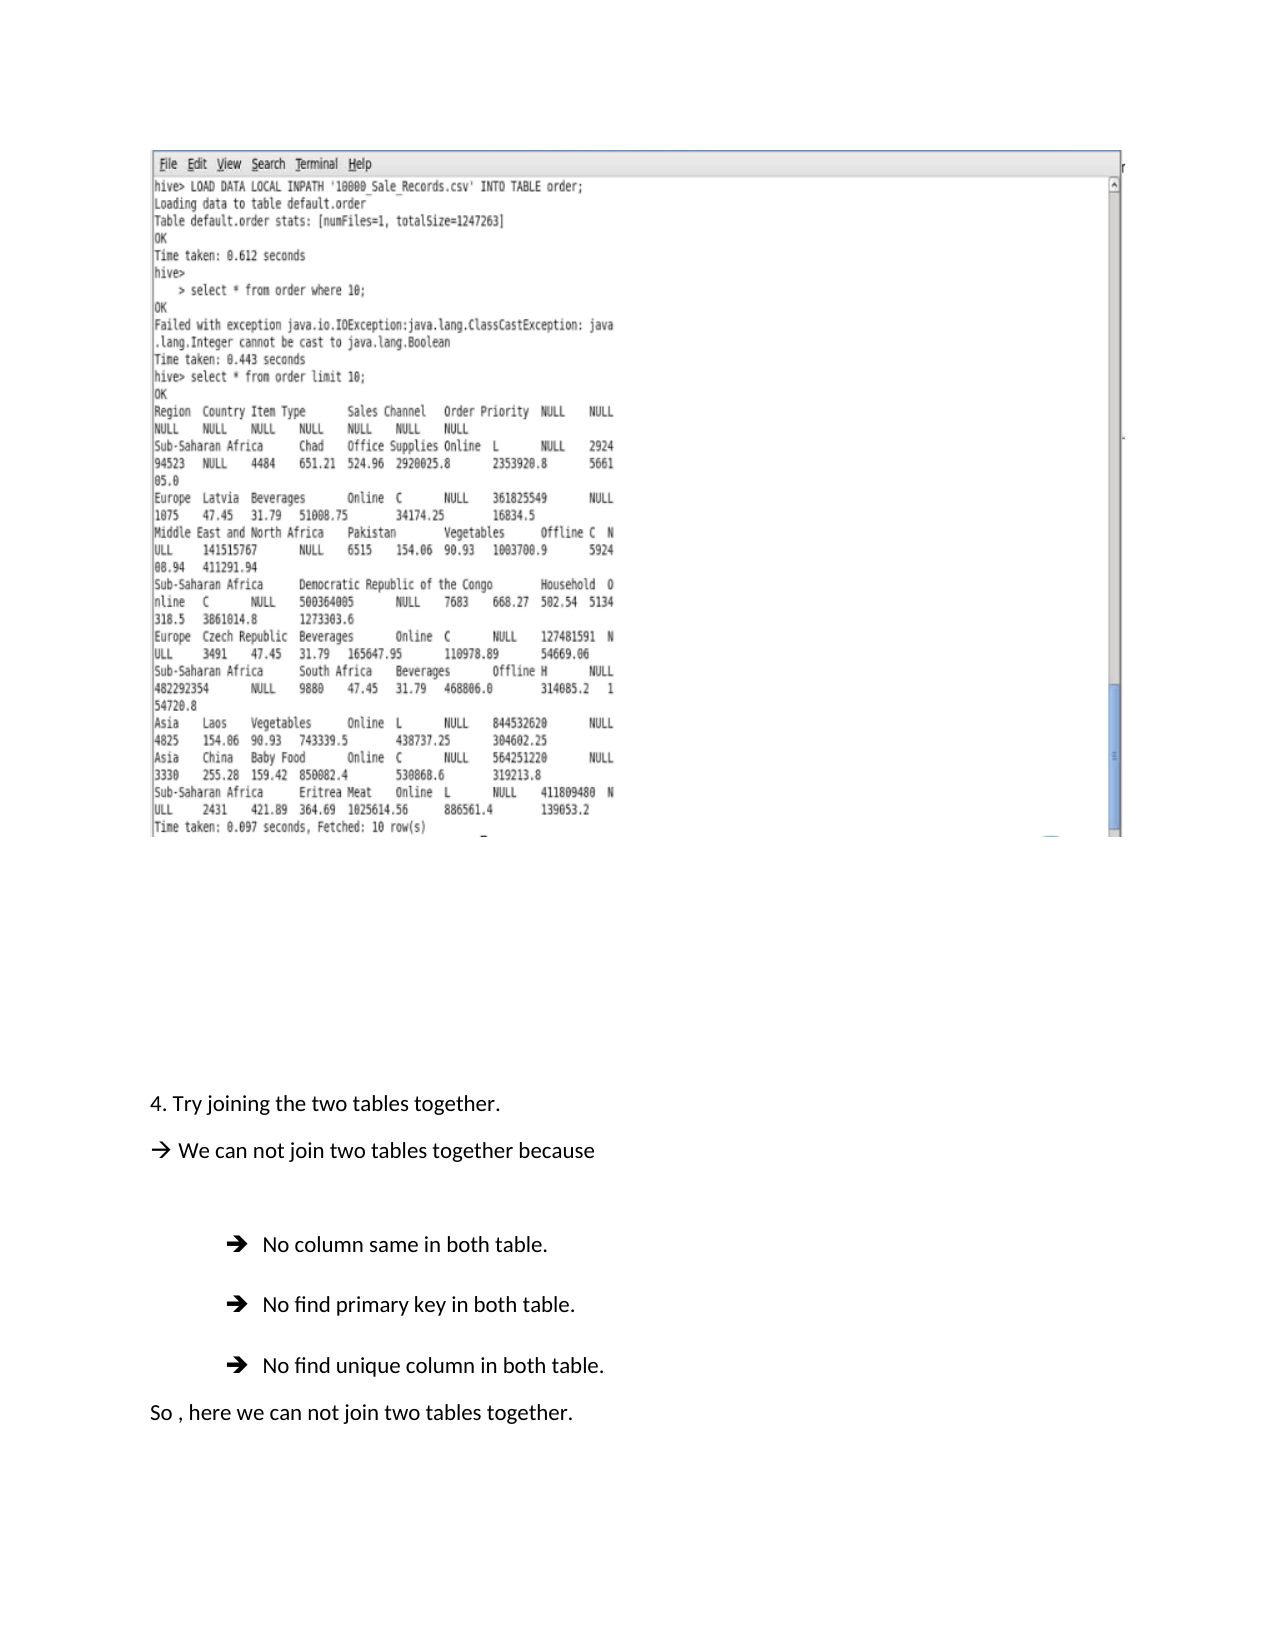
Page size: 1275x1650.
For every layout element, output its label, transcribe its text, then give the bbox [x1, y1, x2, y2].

text 4. Try joining the two tables together. [150, 1089, 1125, 1118]
list No find unique column in both table. [225, 1351, 1125, 1379]
list No column same in both table. [225, 1230, 1125, 1258]
text So , here we can not join two tables together. [150, 1398, 1125, 1426]
picture [150, 150, 1125, 837]
text We can not join two tables together because [150, 1136, 1125, 1164]
list No find primary key in both table. [225, 1291, 1125, 1319]
